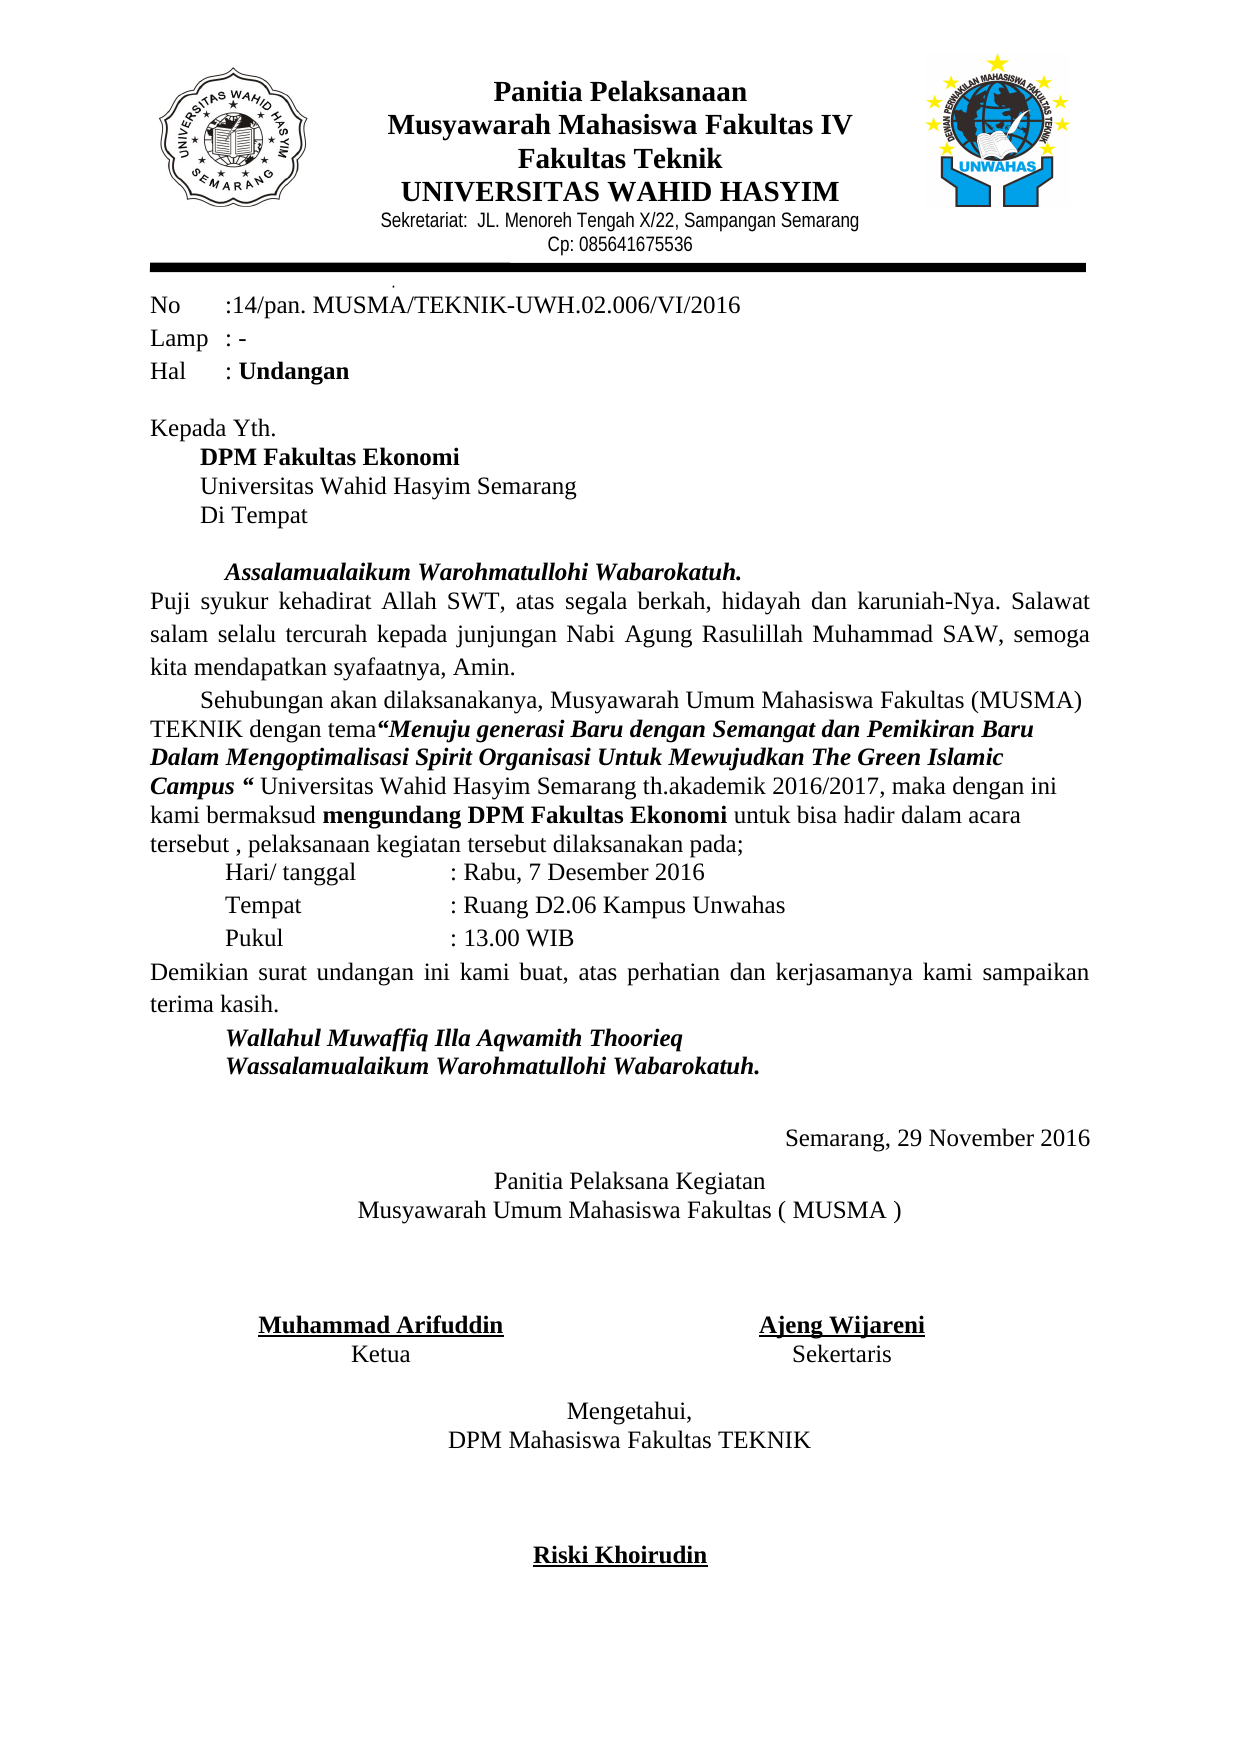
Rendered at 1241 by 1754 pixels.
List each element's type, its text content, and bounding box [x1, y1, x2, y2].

text Musyawarah Umum Mahasiswa Fakultas ( MUSMA ) [169, 1195, 1090, 1224]
text Sehubungan akan dilaksanakanya, Musyawarah Umum Mahasiswa Fakultas (MUSMA) TEKNIK dengan tema“Menuju generasi Baru dengan Semangat dan Pemikiran Baru Dalam Mengoptimalisasi Spirit Organisasi Untuk Mewujudkan The Green Islamic Campus “ Universitas Wahid Hasyim Semarang th.akademik 2016/2017, maka dengan ini kami bermaksud mengundang DPM Fakultas Ekonomi untuk bisa hadir dalam acara tersebut , pelaksanaan kegiatan tersebut dilaksanakan pada; [150, 685, 1090, 857]
text Semarang, 29 November 2016 [675, 1123, 1090, 1152]
picture [158, 67, 308, 207]
text Riski Khoirudin [150, 1540, 1090, 1569]
text Hari/ tanggal : Rabu, 7 Desember 2016 [150, 857, 1090, 886]
text DPM Fakultas Ekonomi [150, 442, 1090, 471]
text Universitas Wahid Hasyim Semarang [200, 471, 1090, 500]
text Pukul : 13.00 WIB [150, 923, 1090, 952]
text Assalamualaikum Warohmatullohi Wabarokatuh. [200, 557, 1090, 586]
text Demikian surat undangan ini kami buat, atas perhatian dan kerjasamanya kami sampaikan terima kasih. [150, 957, 1090, 1018]
text Puji syukur kehadirat Allah SWT, atas segala berkah, hidayah dan karuniah-Nya. Salawat salam selalu tercurah kepada junjungan Nabi Agung Rasulillah Muhammad SAW, semoga kita mendapatkan syafaatnya, Amin. [150, 586, 1090, 681]
text Hal : Undangan [150, 356, 1090, 385]
picture [925, 53, 1071, 207]
text Wallahul Muwaffiq Illa Aqwamith Thoorieq [150, 1023, 1090, 1051]
text DPM Mahasiswa Fakultas TEKNIK [169, 1425, 1090, 1454]
text Kepada Yth. [150, 413, 1090, 442]
text Mengetahui, [169, 1396, 1090, 1425]
text Lamp : - [150, 323, 1090, 352]
text Wassalamualaikum Warohmatullohi Wabarokatuh. [150, 1051, 1090, 1080]
text No :14/pan. MUSMA/TEKNIK-UWH.02.006/VI/2016 [150, 290, 1090, 319]
table_header Ajeng Wijareni Sekertaris [611, 1310, 1072, 1368]
text Panitia Pelaksana Kegiatan [169, 1166, 1090, 1195]
table_header Muhammad Arifuddin Ketua [150, 1310, 611, 1368]
text Tempat : Ruang D2.06 Kampus Unwahas [150, 891, 1090, 919]
text Di Tempat [200, 500, 1090, 528]
